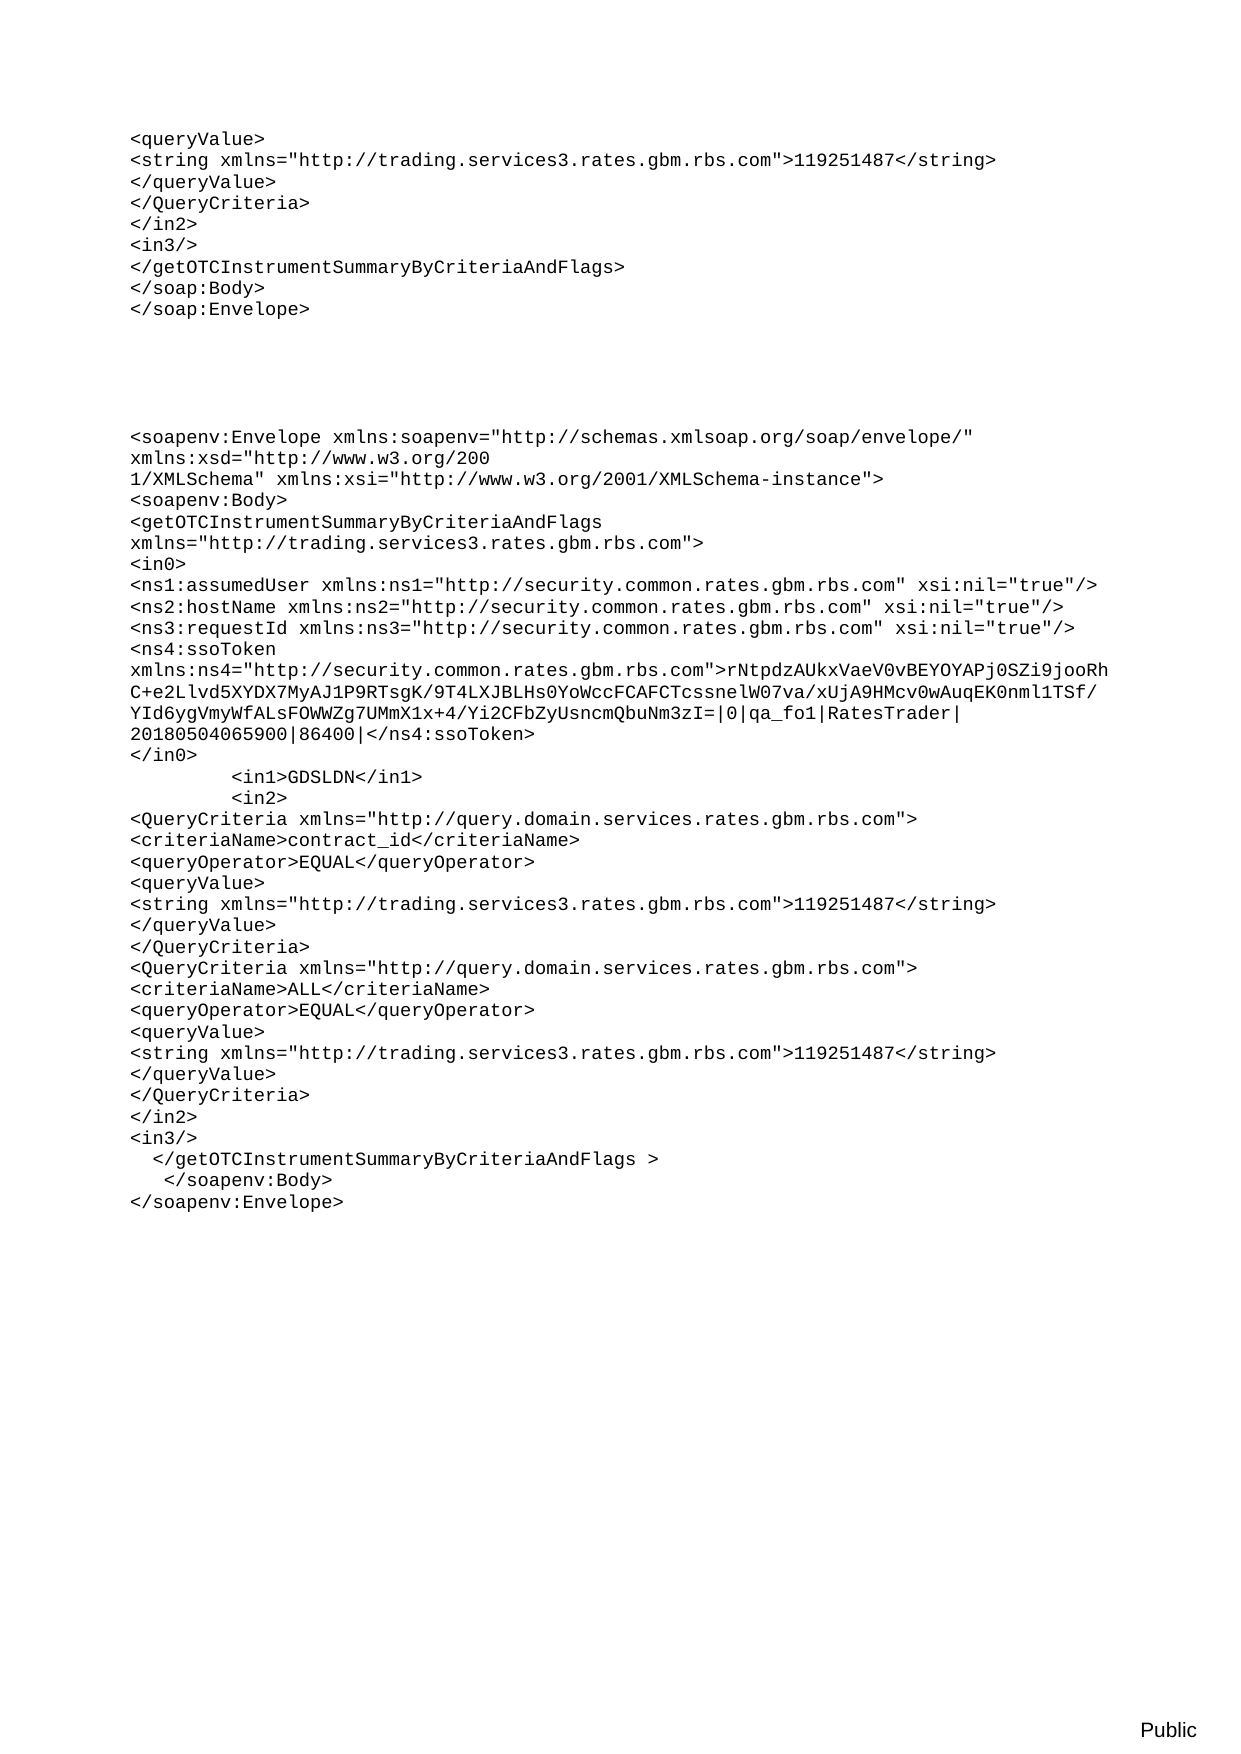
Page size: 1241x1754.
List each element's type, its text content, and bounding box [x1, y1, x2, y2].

text </getOTCInstrumentSummaryByCriteriaAndFlags > [130, 1150, 1110, 1171]
text <queryValue> [130, 130, 1110, 151]
text </queryValue> [130, 916, 1110, 937]
text <ns1:assumedUser xmlns:ns1="http://security.common.rates.gbm.rbs.com" xsi:nil="true"/> [130, 576, 1110, 597]
text <getOTCInstrumentSummaryByCriteriaAndFlags xmlns="http://trading.services3.rates.gbm.rbs.com"> [130, 512, 1110, 555]
text </queryValue> [130, 172, 1110, 194]
text <ns2:hostName xmlns:ns2="http://security.common.rates.gbm.rbs.com" xsi:nil="true"/> [130, 597, 1110, 619]
text <soapenv:Body> [130, 491, 1110, 512]
text <ns4:ssoToken xmlns:ns4="http://security.common.rates.gbm.rbs.com">rNtpdzAUkxVaeV0vBEYOYAPj0SZi9jooRhC+e2Llvd5XYDX7MyAJ1P9RTsgK/9T4LXJBLHs0YoWccFCAFCTcssnelW07va/xUjA9HMcv0wAuqEK0nml1TSf/YId6ygVmyWfALsFOWWZg7UMmX1x+4/Yi2CFbZyUsncmQbuNm3zI=|0|qa_fo1|RatesTrader|20180504065900|86400|</ns4:ssoToken> [130, 640, 1110, 746]
text </soapenv:Envelope> [130, 1192, 1110, 1214]
text <soapenv:Envelope xmlns:soapenv="http://schemas.xmlsoap.org/soap/envelope/" xmlns:xsd="http://www.w3.org/200 [130, 427, 1110, 470]
text <QueryCriteria xmlns="http://query.domain.services.rates.gbm.rbs.com"> [130, 810, 1110, 831]
text <in2> [130, 789, 1110, 810]
text </soap:Body> [130, 279, 1110, 300]
text </getOTCInstrumentSummaryByCriteriaAndFlags> [130, 257, 1110, 279]
text <in3/> [130, 1129, 1110, 1150]
text </QueryCriteria> [130, 1086, 1110, 1107]
text <queryOperator>EQUAL</queryOperator> [130, 852, 1110, 874]
text </soap:Envelope> [130, 300, 1110, 321]
text <criteriaName>contract_id</criteriaName> [130, 831, 1110, 852]
text </in2> [130, 1107, 1110, 1129]
text <in3/> [130, 236, 1110, 257]
text <queryOperator>EQUAL</queryOperator> [130, 1001, 1110, 1022]
text </QueryCriteria> [130, 937, 1110, 959]
text <in1>GDSLDN</in1> [130, 767, 1110, 789]
text </in2> [130, 215, 1110, 236]
text </QueryCriteria> [130, 194, 1110, 215]
text <string xmlns="http://trading.services3.rates.gbm.rbs.com">119251487</string> [130, 895, 1110, 916]
text </soapenv:Body> [130, 1171, 1110, 1192]
text <criteriaName>ALL</criteriaName> [130, 980, 1110, 1001]
text <ns3:requestId xmlns:ns3="http://security.common.rates.gbm.rbs.com" xsi:nil="true"/> [130, 619, 1110, 640]
text </in0> [130, 746, 1110, 767]
text 1/XMLSchema" xmlns:xsi="http://www.w3.org/2001/XMLSchema-instance"> [130, 470, 1110, 491]
text <in0> [130, 555, 1110, 576]
text <string xmlns="http://trading.services3.rates.gbm.rbs.com">119251487</string> [130, 1044, 1110, 1065]
text </queryValue> [130, 1065, 1110, 1086]
text <queryValue> [130, 1022, 1110, 1044]
text <queryValue> [130, 874, 1110, 895]
text <string xmlns="http://trading.services3.rates.gbm.rbs.com">119251487</string> [130, 151, 1110, 172]
text <QueryCriteria xmlns="http://query.domain.services.rates.gbm.rbs.com"> [130, 959, 1110, 980]
